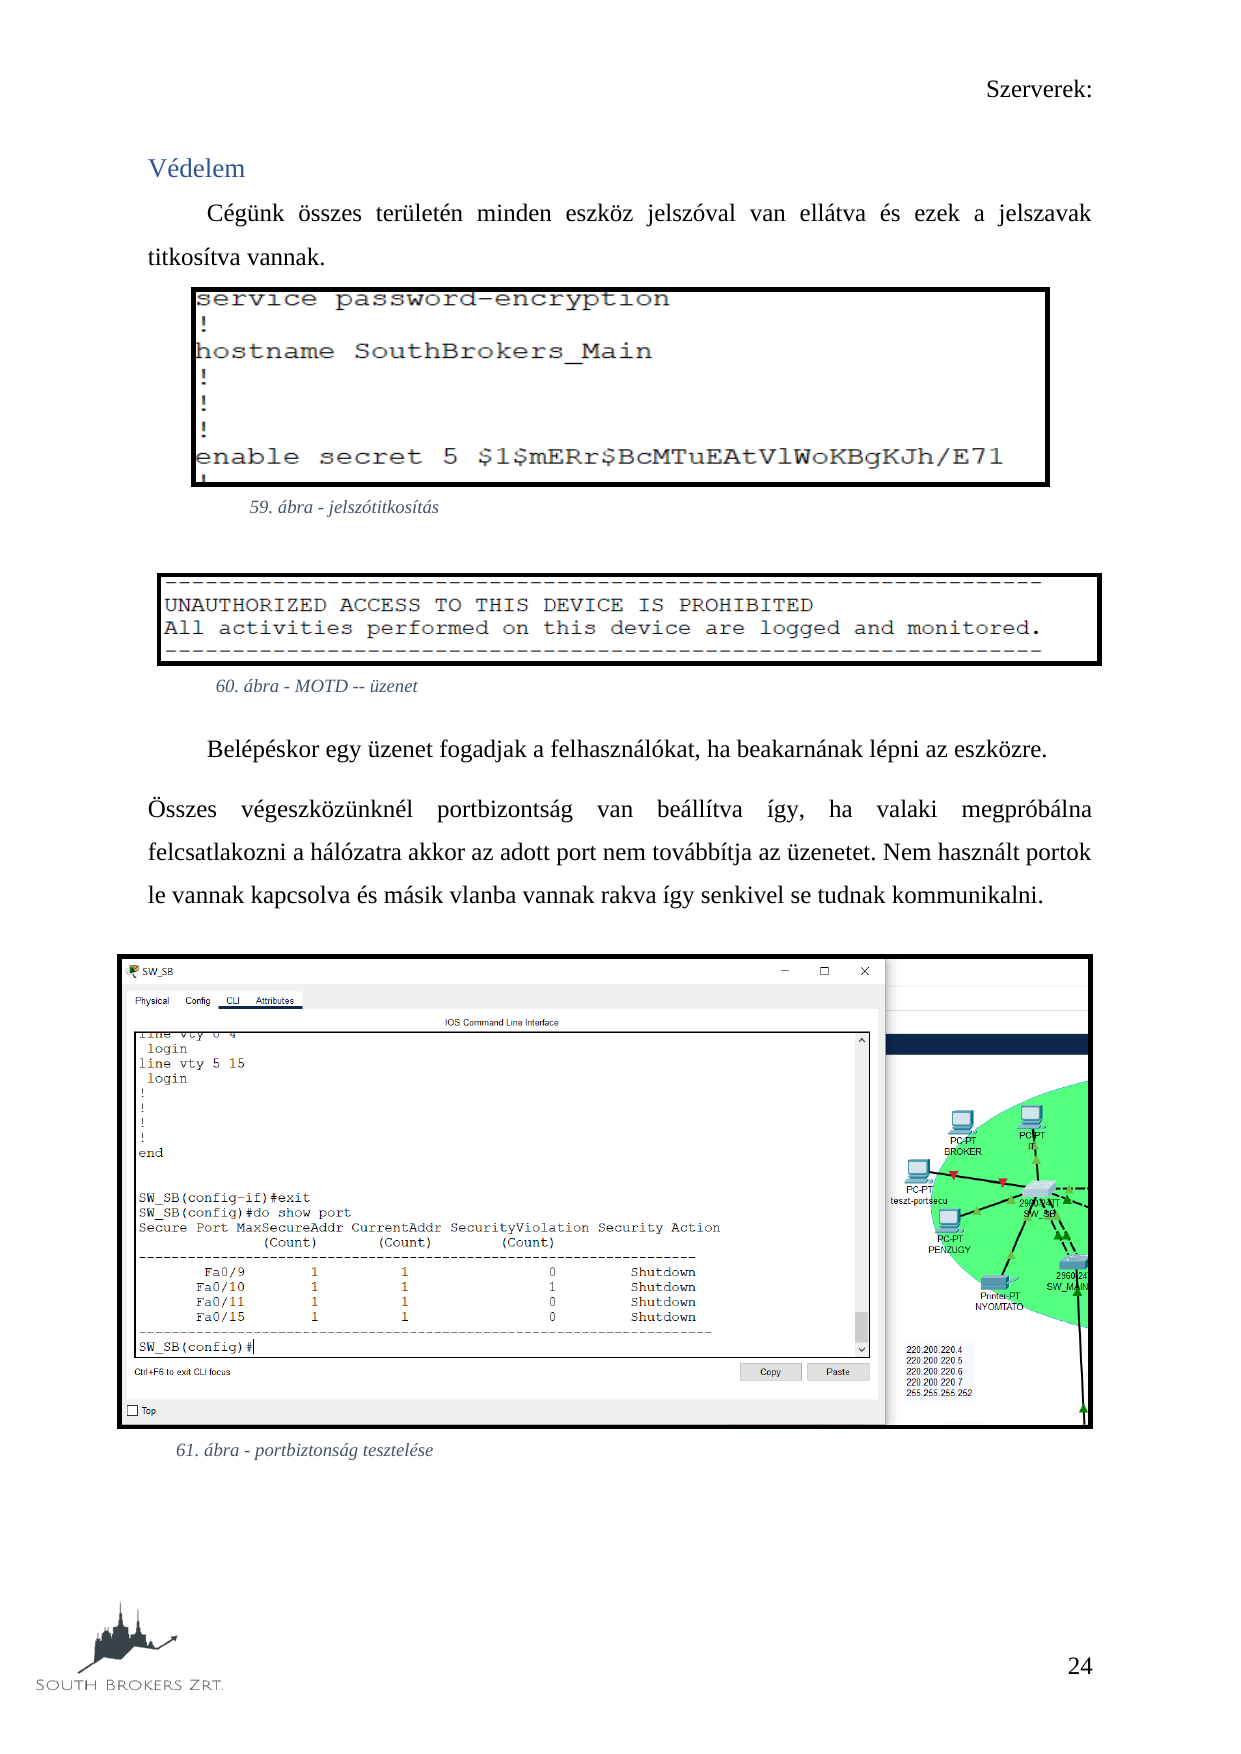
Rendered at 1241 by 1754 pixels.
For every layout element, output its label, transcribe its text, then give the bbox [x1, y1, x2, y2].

picture [161, 577, 1097, 661]
subtitle Védelem [148, 152, 1093, 183]
picture [122, 959, 1088, 1425]
picture [0, 1556, 255, 1754]
picture [196, 292, 1045, 482]
text Cégünk összes területén minden eszköz jelszóval van ellátva és ezek a jelszavak titkosítva vannak. [148, 198, 1093, 270]
text Összes végeszközünknél portbizontság van beállítva így, ha valaki megpróbálna felcsatlakozni a hálózatra akkor az adott port nem továbbítja az üzenetet. Nem használt portok le vannak kapcsolva és másik vlanba vannak rakva így senkivel se tudnak kommunikalni. [148, 794, 1093, 909]
